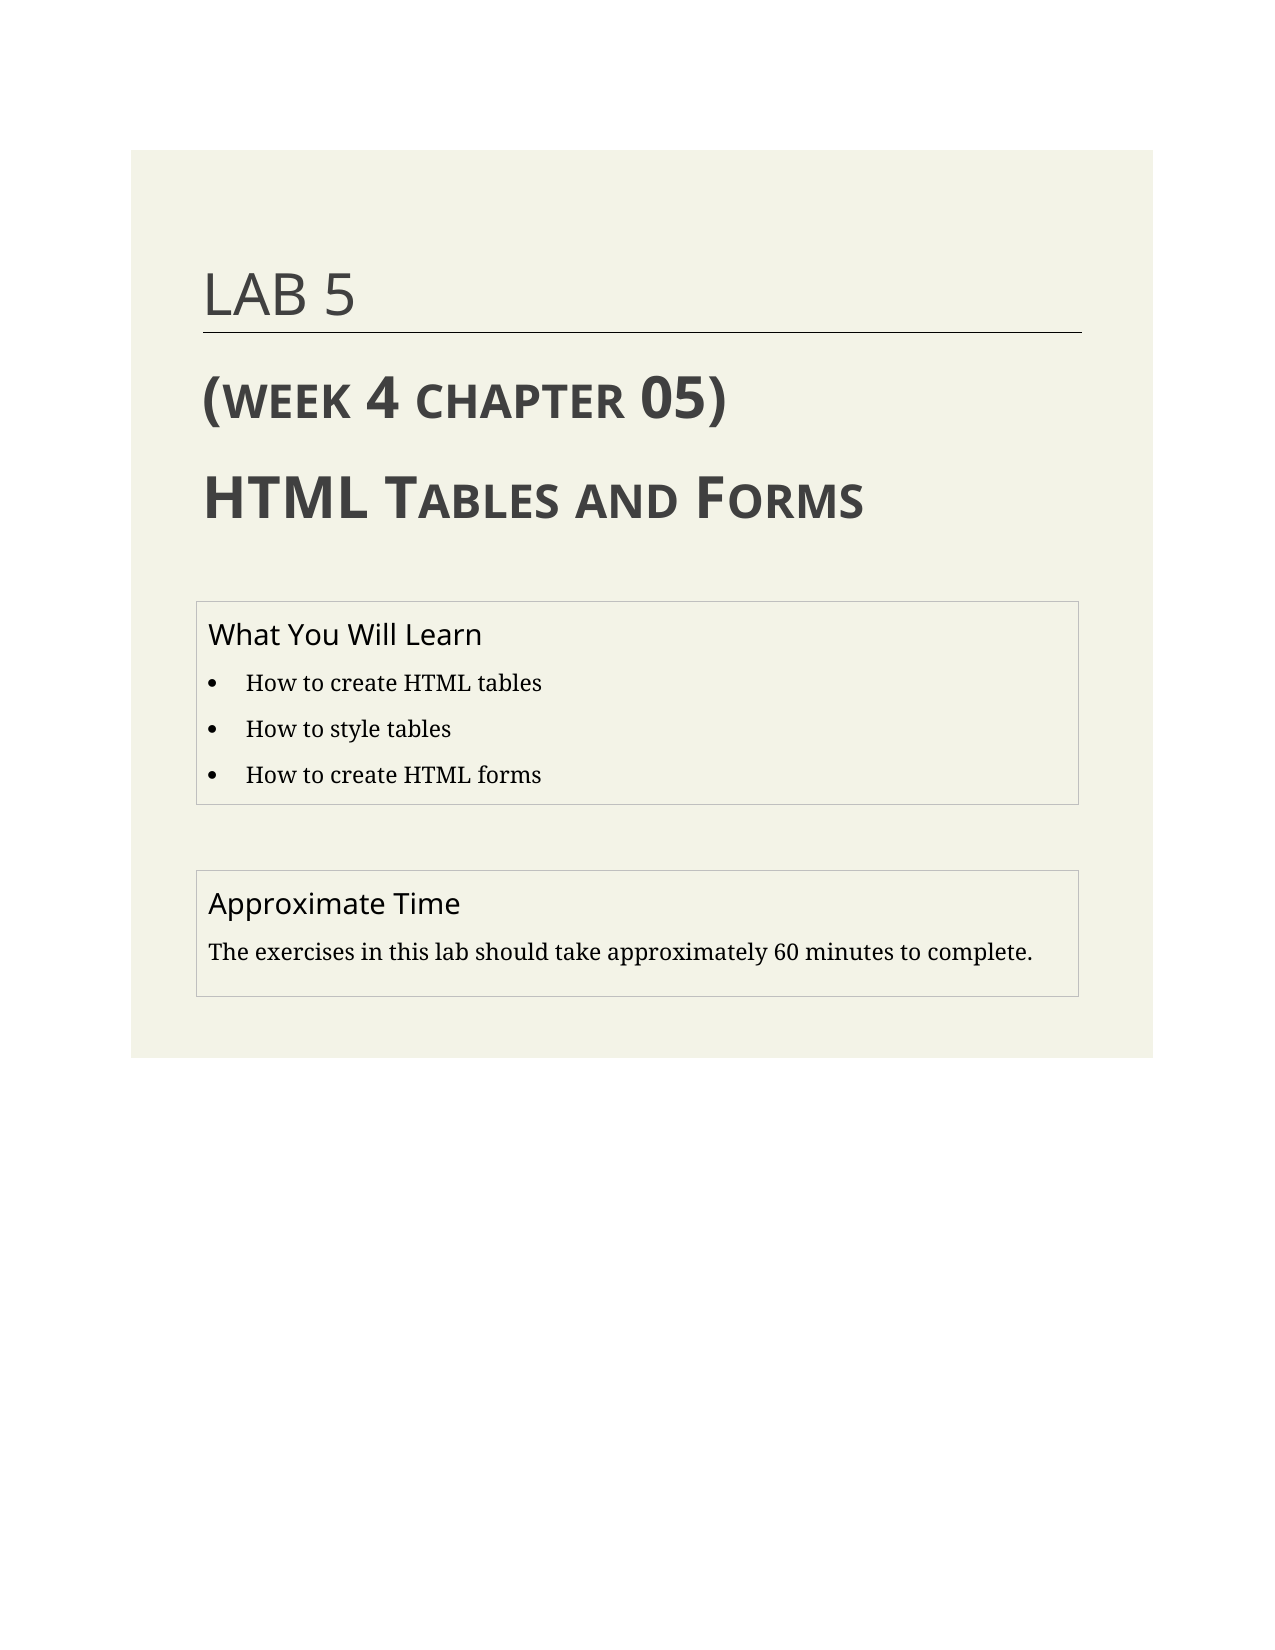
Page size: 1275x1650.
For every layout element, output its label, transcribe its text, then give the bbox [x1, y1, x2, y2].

table_header LAB 5 (week 4 chapter 05) HTML Tables and Forms [131, 150, 1153, 1058]
